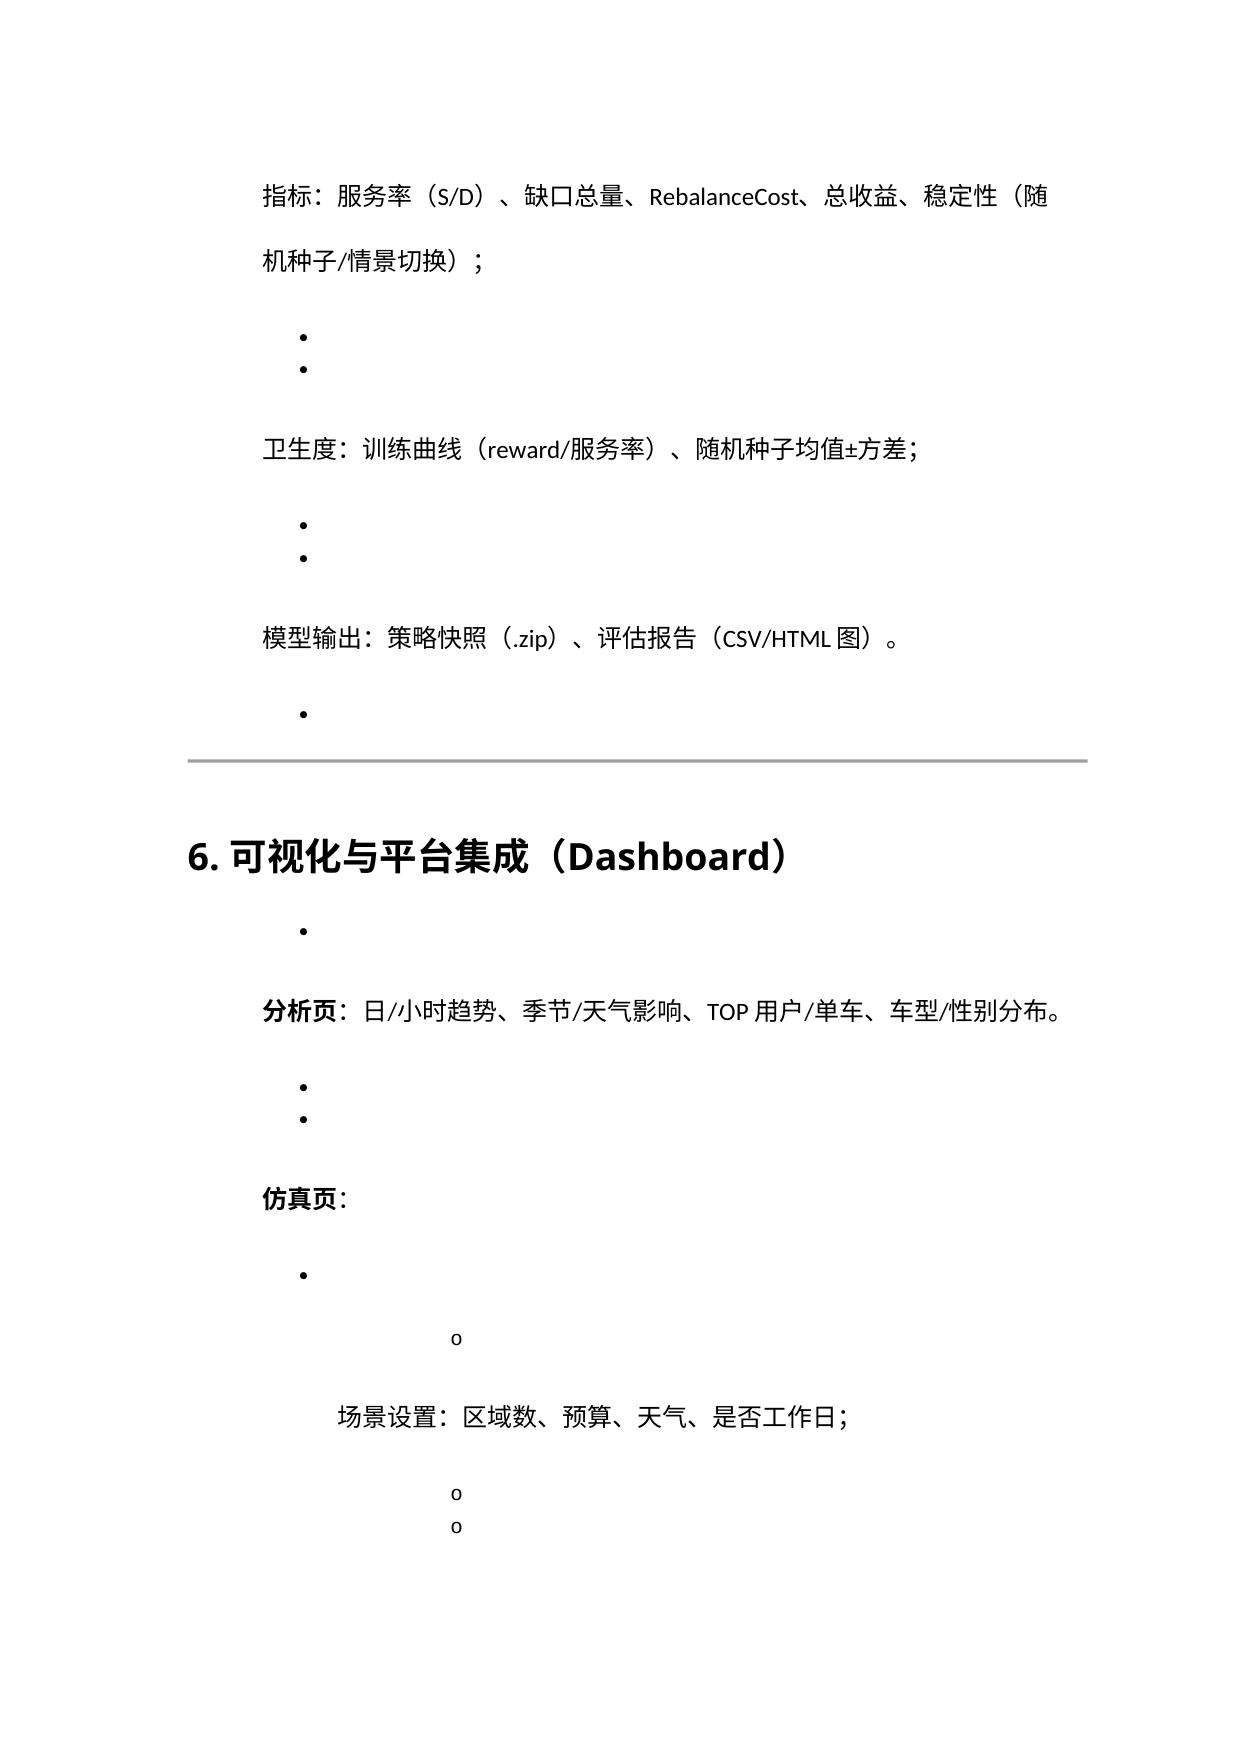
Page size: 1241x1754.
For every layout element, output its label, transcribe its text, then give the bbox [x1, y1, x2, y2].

subtitle 6. 可视化与平台集成（Dashboard） [187, 821, 1053, 886]
text 卫生度：训练曲线（reward/服务率）、随机种子均值±方差； [262, 415, 1053, 480]
text 分析页：日/小时趋势、季节/天气影响、TOP 用户/单车、车型/性别分布。 [262, 977, 1053, 1042]
text 仿真页： [262, 1165, 1053, 1230]
text 指标：服务率（S/D）、缺口总量、RebalanceCost、总收益、稳定性（随机种子/情景切换）； [262, 162, 1053, 292]
text 场景设置：区域数、预算、天气、是否工作日； [337, 1383, 1053, 1448]
text 模型输出：策略快照（.zip）、评估报告（CSV/HTML 图）。 [262, 604, 1053, 669]
